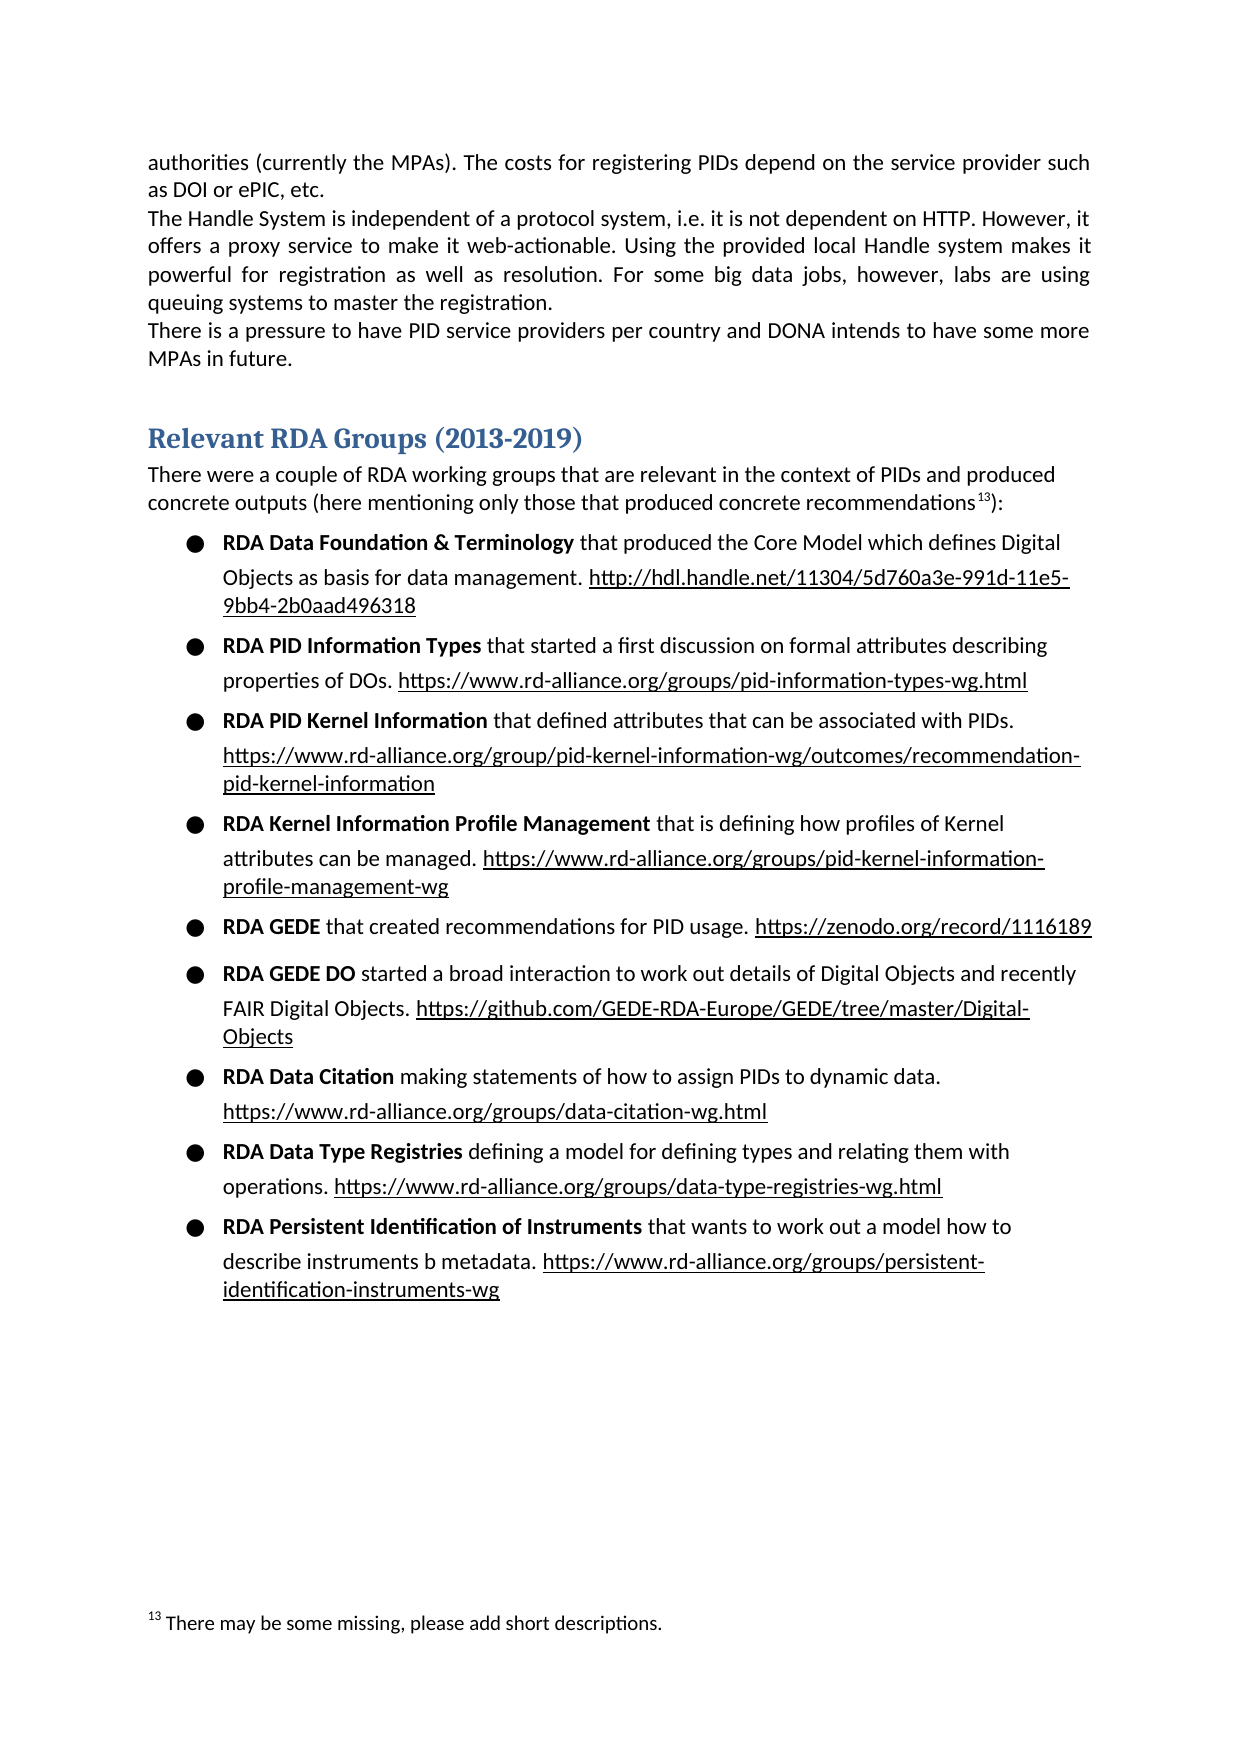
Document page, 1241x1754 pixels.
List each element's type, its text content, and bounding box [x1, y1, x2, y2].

list RDA Data Citation making statements of how to assign PIDs to dynamic data. https://www.rd-alliance.org/groups/data-citation-wg.html [185, 1050, 1093, 1125]
text There is a pressure to have PID service providers per country and DONA intends to have some more MPAs in future. [148, 316, 1093, 372]
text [148, 148, 1093, 204]
subtitle Relevant RDA Groups (2013-2019) [148, 422, 1093, 455]
list RDA Kernel Information Profile Management that is defining how profiles of Kernel attributes can be managed. https://www.rd-alliance.org/groups/pid-kernel-information-profile-management-wg [185, 797, 1093, 900]
list RDA PID Kernel Information that defined attributes that can be associated with PIDs. https://www.rd-alliance.org/group/pid-kernel-information-wg/outcomes/recommendation-pid-kernel-information [185, 694, 1093, 797]
list RDA GEDE that created recommendations for PID usage. https://zenodo.org/record/1116189 [185, 900, 1093, 947]
list RDA Data Foundation & Terminology that produced the Core Model which defines Digital Objects as basis for data management. http://hdl.handle.net/11304/5d760a3e-991d-11e5-9bb4-2b0aad496318 [185, 516, 1093, 619]
text There were a couple of RDA working groups that are relevant in the context of PIDs and produced concrete outputs (here mentioning only those that produced concrete recommendations): [148, 460, 1093, 516]
text The Handle System is independent of a protocol system, i.e. it is not dependent on HTTP. However, it offers a proxy service to make it web-actionable. Using the provided local Handle system makes it powerful for registration as well as resolution. For some big data jobs, however, labs are using queuing systems to master the registration. [148, 204, 1093, 316]
list RDA Data Type Registries defining a model for defining types and relating them with operations. https://www.rd-alliance.org/groups/data-type-registries-wg.html [185, 1125, 1093, 1200]
list RDA Persistent Identification of Instruments that wants to work out a model how to describe instruments b metadata. https://www.rd-alliance.org/groups/persistent-identification-instruments-wg [185, 1200, 1093, 1303]
list RDA PID Information Types that started a first discussion on formal attributes describing properties of DOs. https://www.rd-alliance.org/groups/pid-information-types-wg.html [185, 619, 1093, 694]
list RDA GEDE DO started a broad interaction to work out details of Digital Objects and recently FAIR Digital Objects. https://github.com/GEDE-RDA-Europe/GEDE/tree/master/Digital-Objects [185, 947, 1093, 1050]
